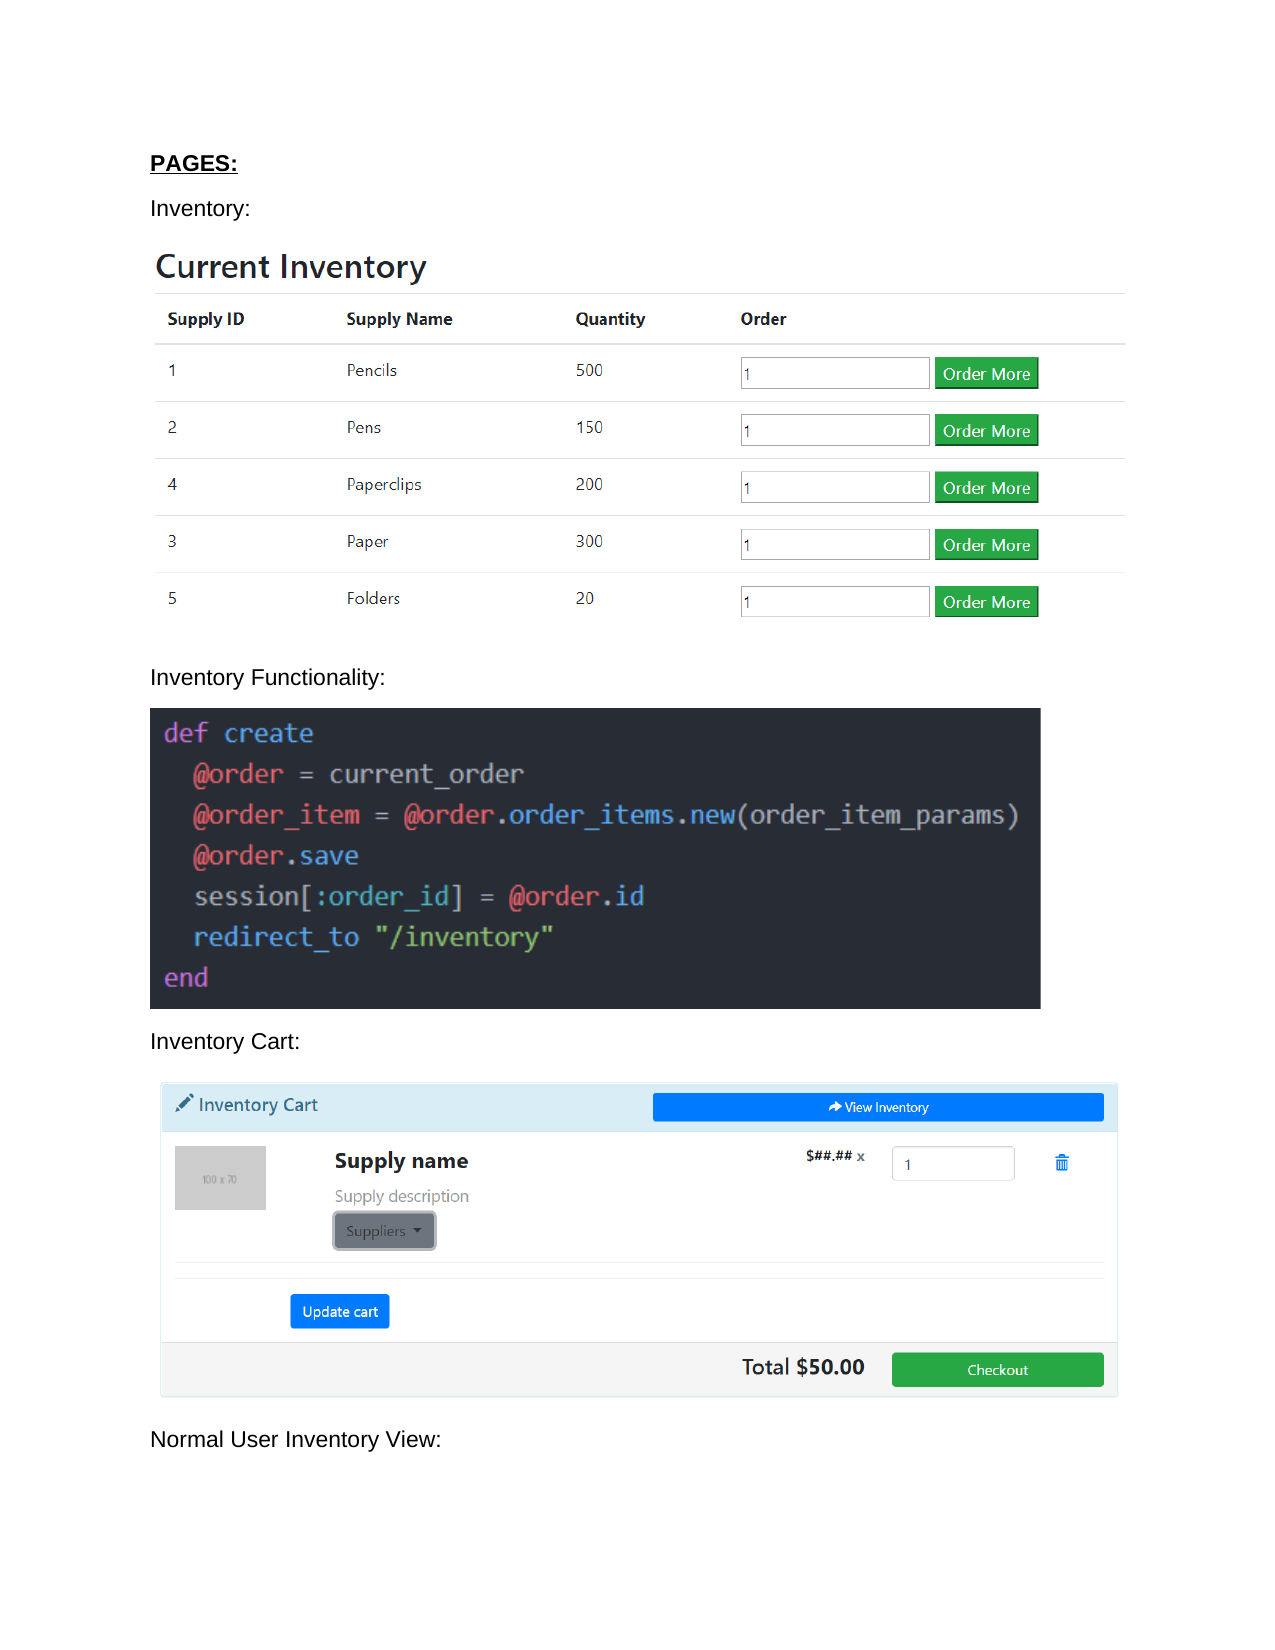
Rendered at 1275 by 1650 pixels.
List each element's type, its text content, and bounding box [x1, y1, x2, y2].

text Inventory Functionality: [150, 664, 1125, 690]
text Normal User Inventory View: [150, 1426, 1125, 1452]
picture [150, 708, 1041, 1009]
picture [150, 240, 1125, 645]
picture [150, 1072, 1125, 1407]
text pages: [150, 150, 1125, 176]
text Inventory Cart: [150, 1028, 1125, 1054]
text Inventory: [150, 195, 1125, 221]
